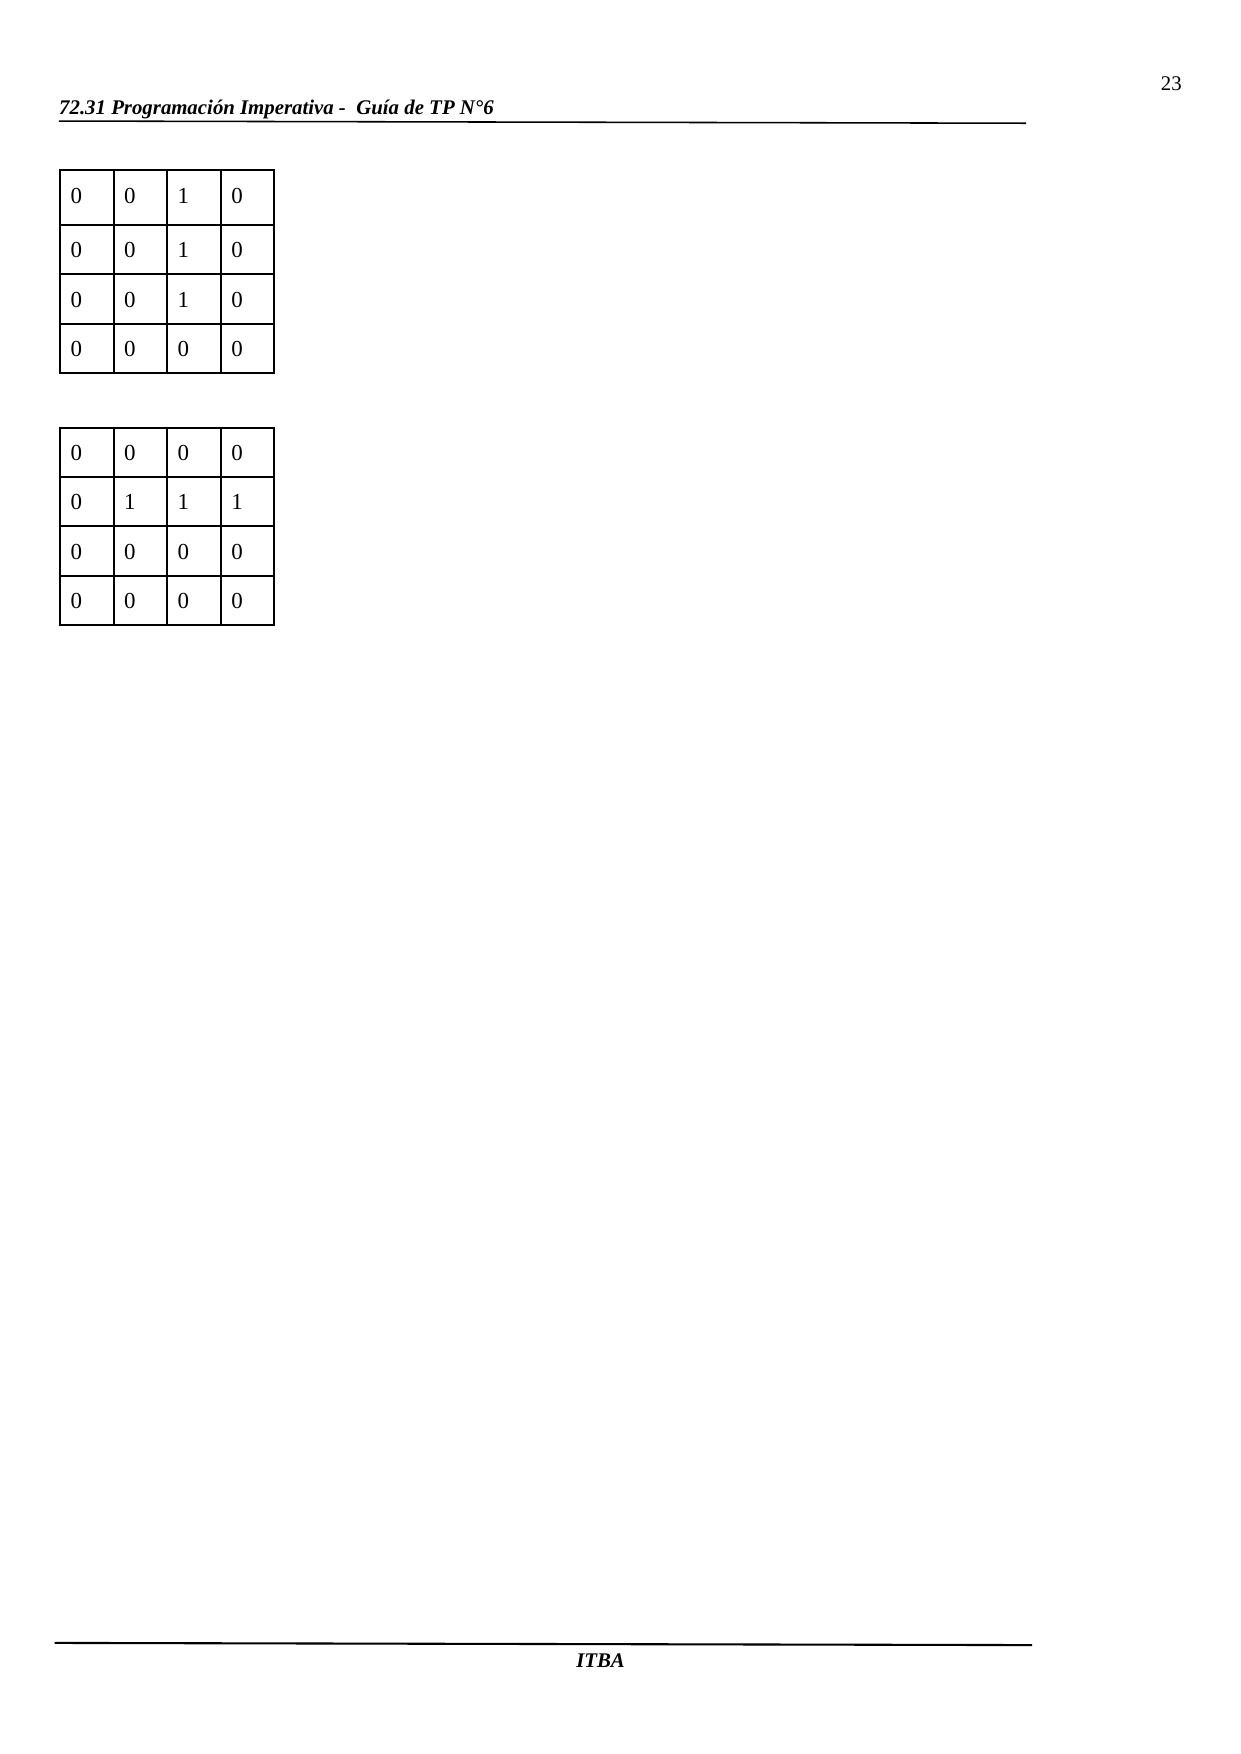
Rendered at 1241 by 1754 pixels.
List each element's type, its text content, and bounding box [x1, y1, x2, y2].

table_cell 0 [115, 577, 166, 624]
table_header 0 [115, 429, 166, 476]
table_header 0 [222, 429, 273, 476]
table_cell 0 [115, 275, 166, 323]
table_cell 0 [115, 527, 166, 574]
table_cell 0 [115, 226, 166, 273]
table_header 0 [61, 429, 113, 476]
table_cell 0 [61, 577, 113, 624]
table_cell 0 [115, 325, 166, 372]
table_cell 1 [168, 275, 220, 323]
table_cell 1 [222, 478, 273, 525]
table_cell 1 [168, 478, 220, 525]
table_header 1 [168, 171, 220, 224]
table_header 0 [115, 171, 166, 224]
table_cell 0 [61, 527, 113, 574]
table_cell 0 [61, 275, 113, 323]
table_cell 0 [61, 325, 113, 372]
table_cell 0 [222, 325, 273, 372]
table_cell 0 [222, 226, 273, 273]
table_header 0 [61, 171, 113, 224]
table_cell 0 [222, 577, 273, 624]
table_cell 0 [168, 577, 220, 624]
table_cell 0 [61, 478, 113, 525]
table_header 0 [222, 171, 273, 224]
table_cell 0 [222, 527, 273, 574]
table_cell 0 [168, 527, 220, 574]
table_cell 1 [168, 226, 220, 273]
table_cell 1 [115, 478, 166, 525]
table_cell 0 [168, 325, 220, 372]
table_cell 0 [222, 275, 273, 323]
table_header 0 [168, 429, 220, 476]
table_cell 0 [61, 226, 113, 273]
